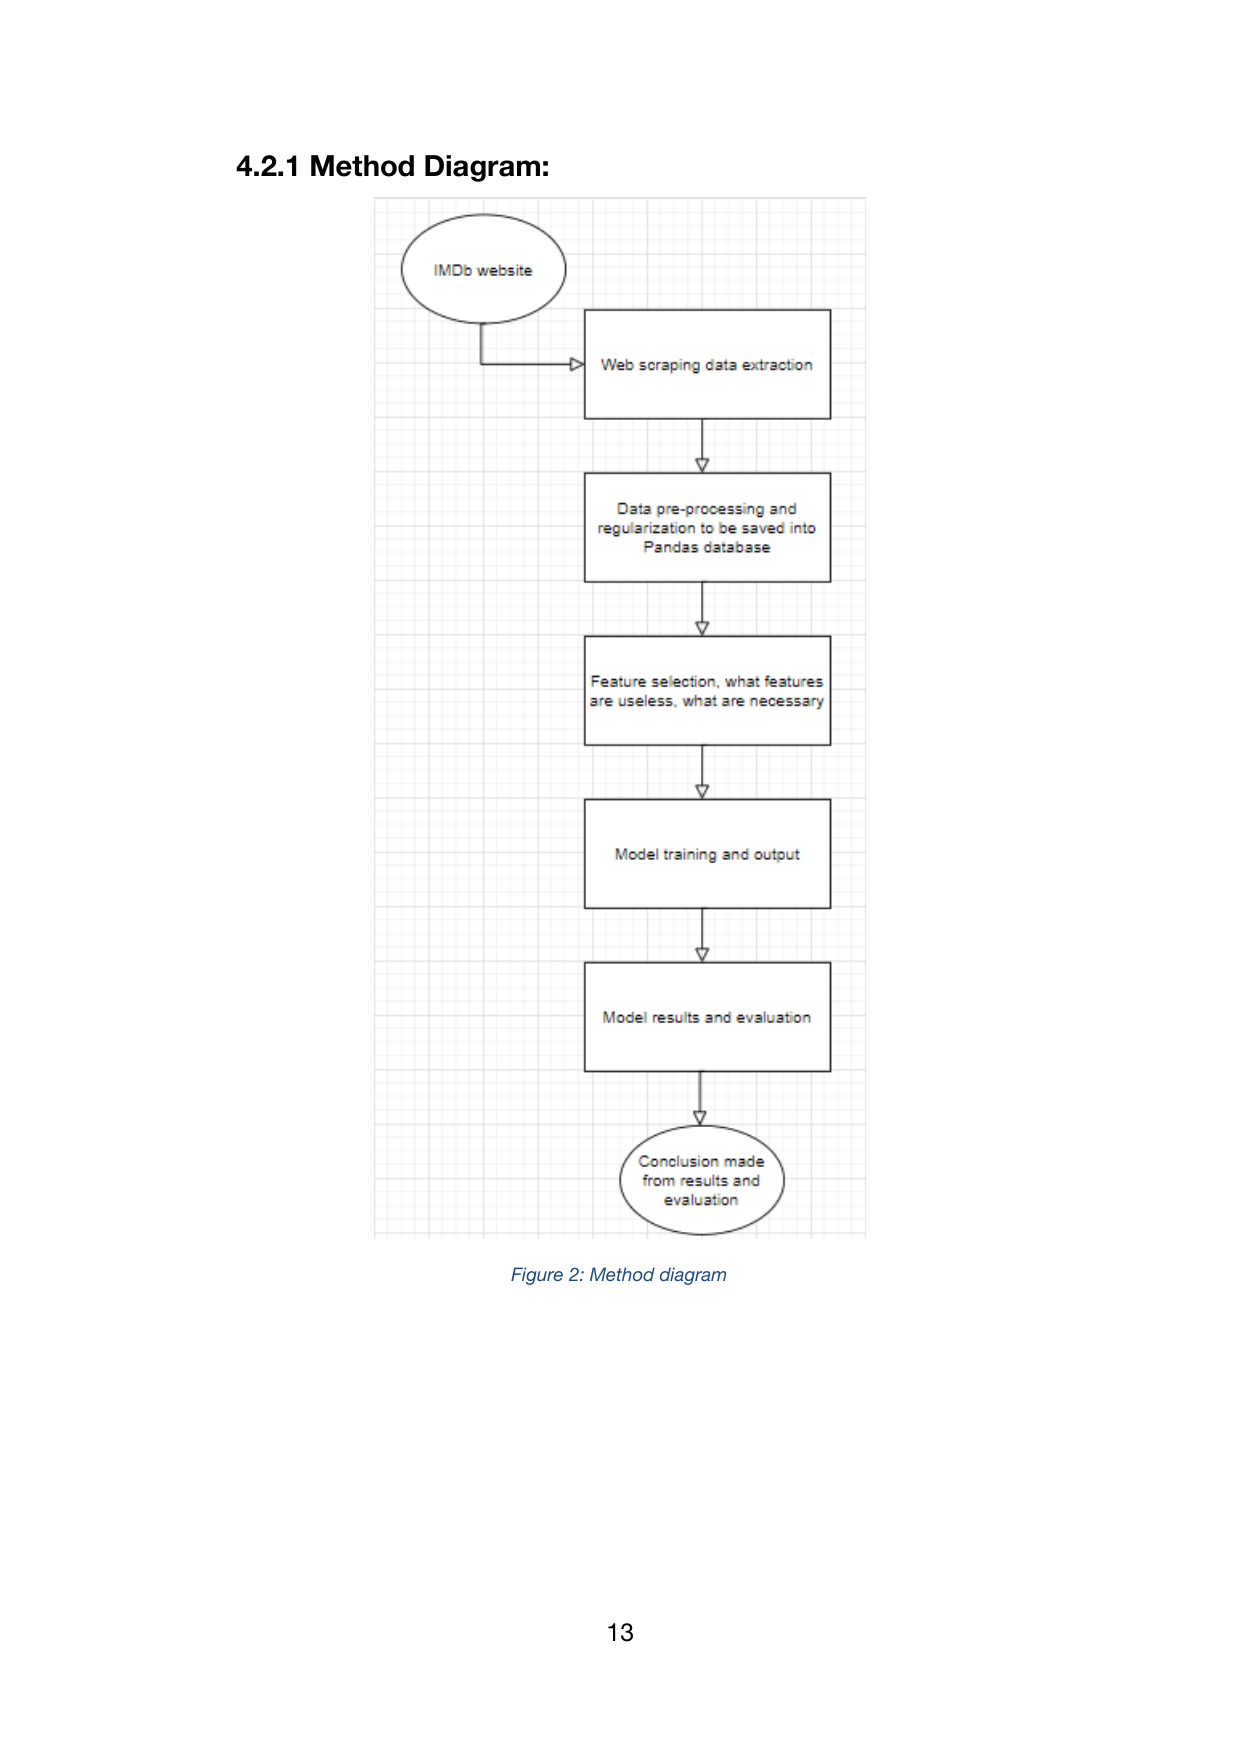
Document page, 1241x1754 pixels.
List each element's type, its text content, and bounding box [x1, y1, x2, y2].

picture [374, 197, 867, 1239]
text Figure 2: Method diagram [236, 1263, 1004, 1287]
subtitle 4.2.1 Method Diagram: [236, 148, 1004, 184]
